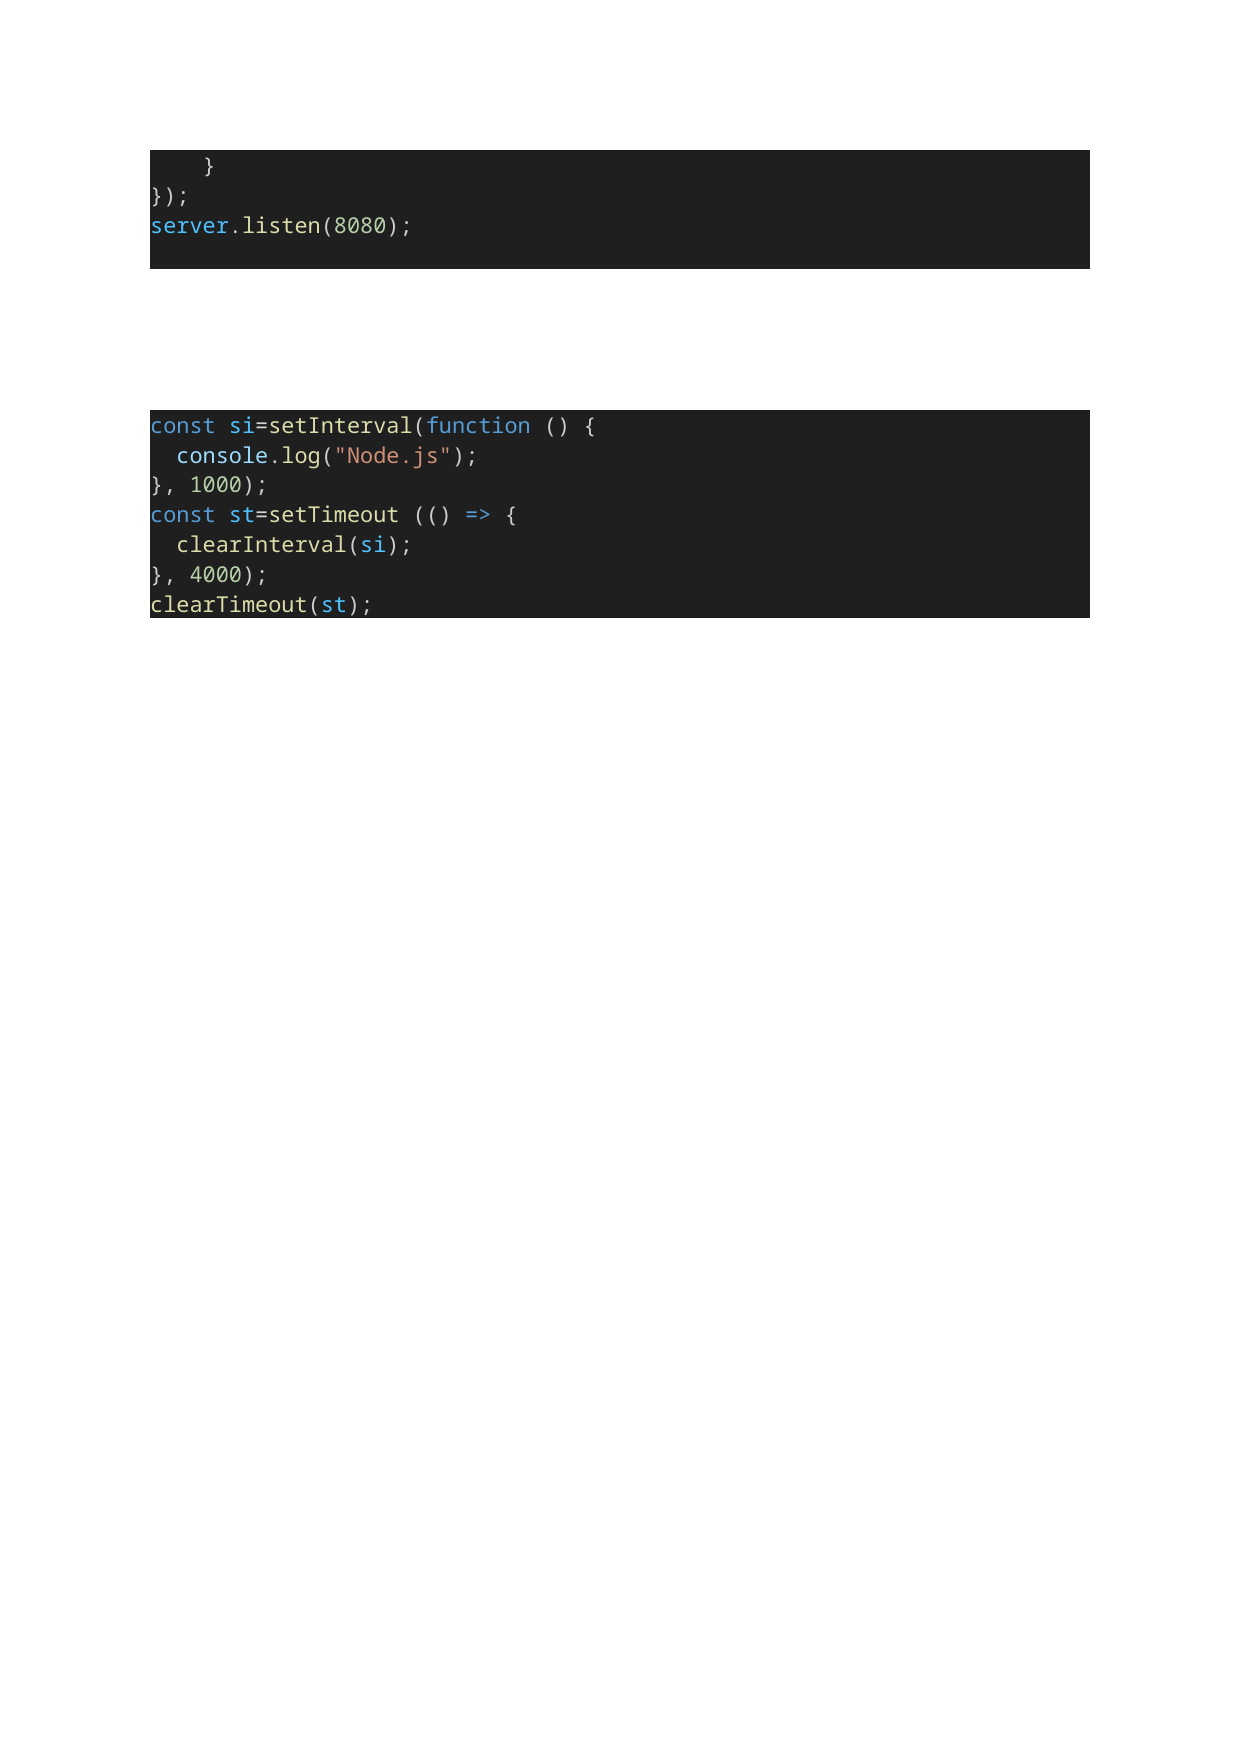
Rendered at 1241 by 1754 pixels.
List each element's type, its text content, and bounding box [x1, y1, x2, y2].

text const st=setTimeout (() => { [150, 499, 1090, 529]
text server.listen(8080); [150, 209, 1090, 239]
text }, 1000); [150, 469, 1090, 499]
text }); [150, 180, 1090, 209]
text clearInterval(si); [150, 529, 1090, 559]
text } [150, 150, 1090, 180]
text const si=setInterval(function () { [150, 410, 1090, 439]
text }, 4000); [150, 559, 1090, 588]
text console.log("Node.js"); [150, 439, 1090, 469]
text clearTimeout(st); [150, 588, 1090, 618]
